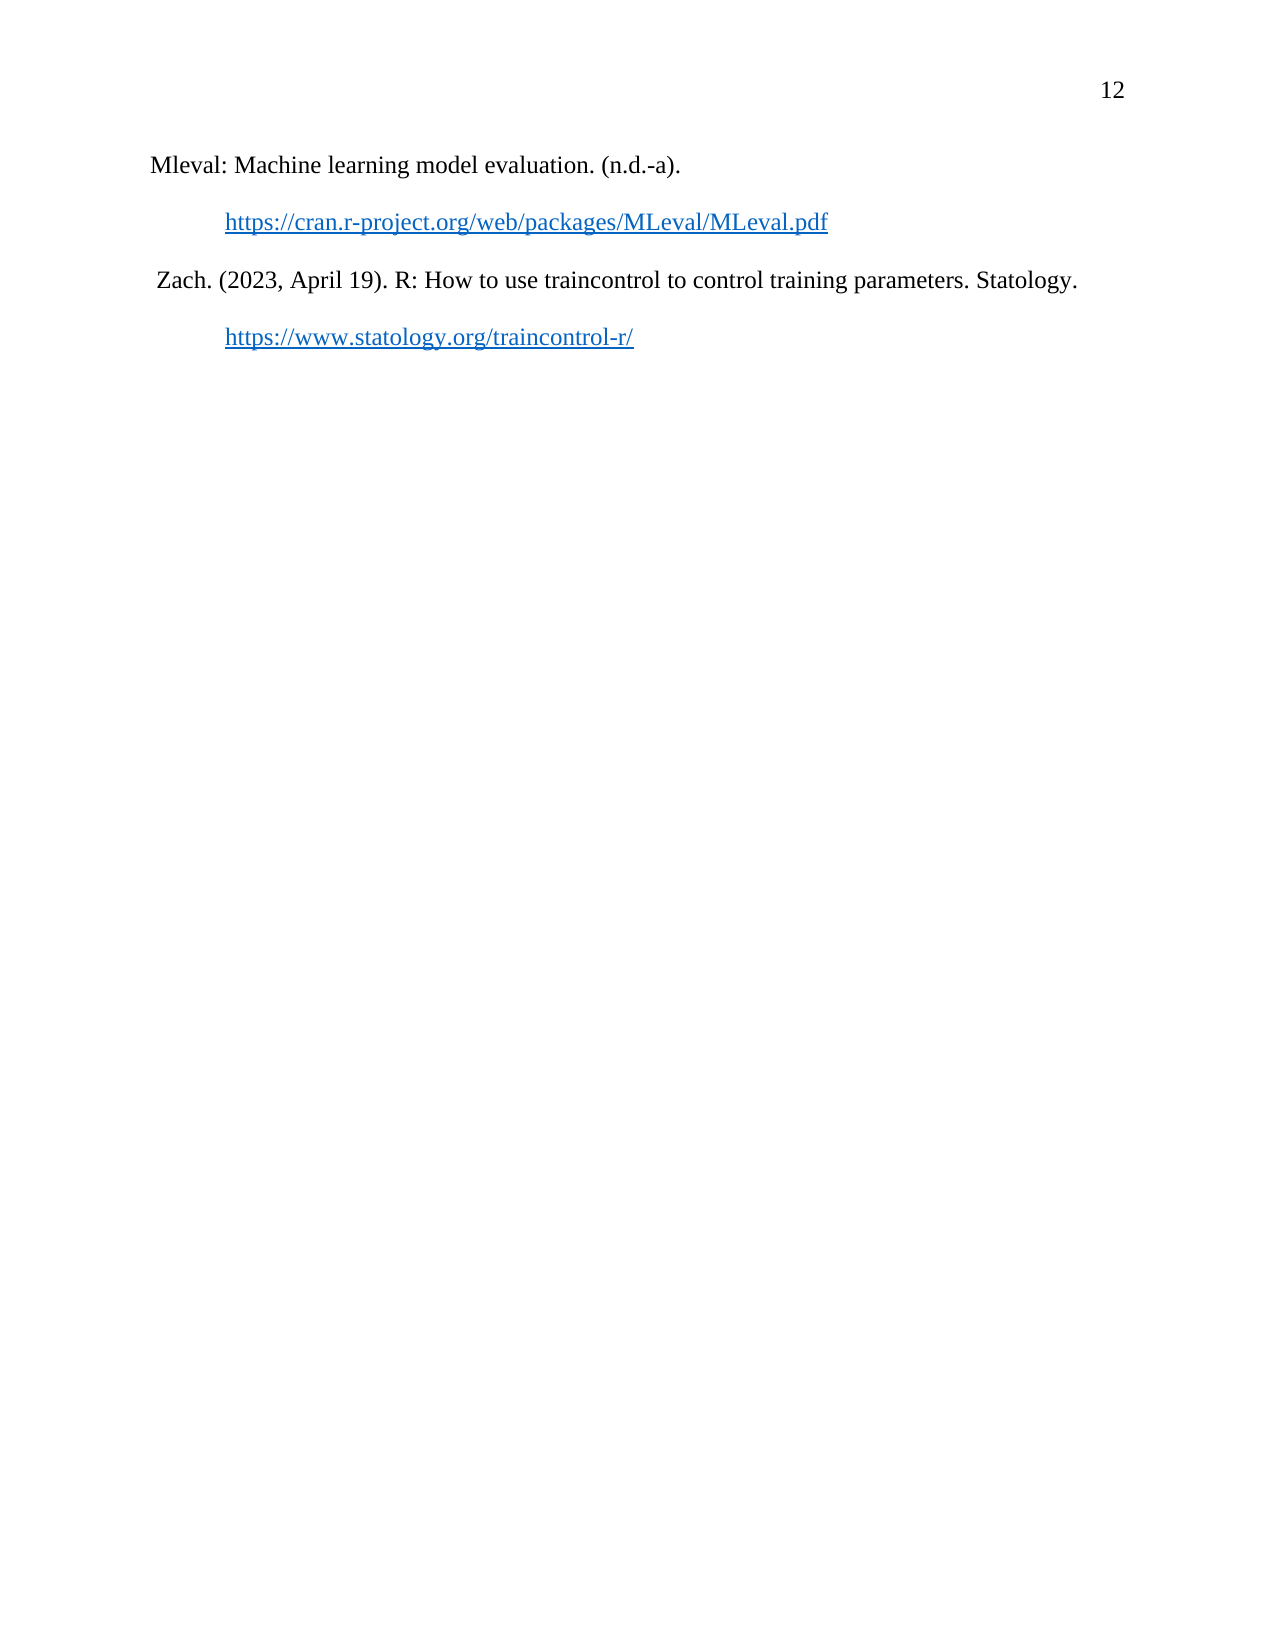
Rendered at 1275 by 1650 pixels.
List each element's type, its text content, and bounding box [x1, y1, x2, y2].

text Mleval: Machine learning model evaluation. (n.d.-a). https://cran.r-project.org/web/packages/MLeval/MLeval.pdf [150, 150, 1125, 236]
text Zach. (2023, April 19). R: How to use traincontrol to control training parameters. Statology. https://www.statology.org/traincontrol-r/ [150, 265, 1125, 351]
